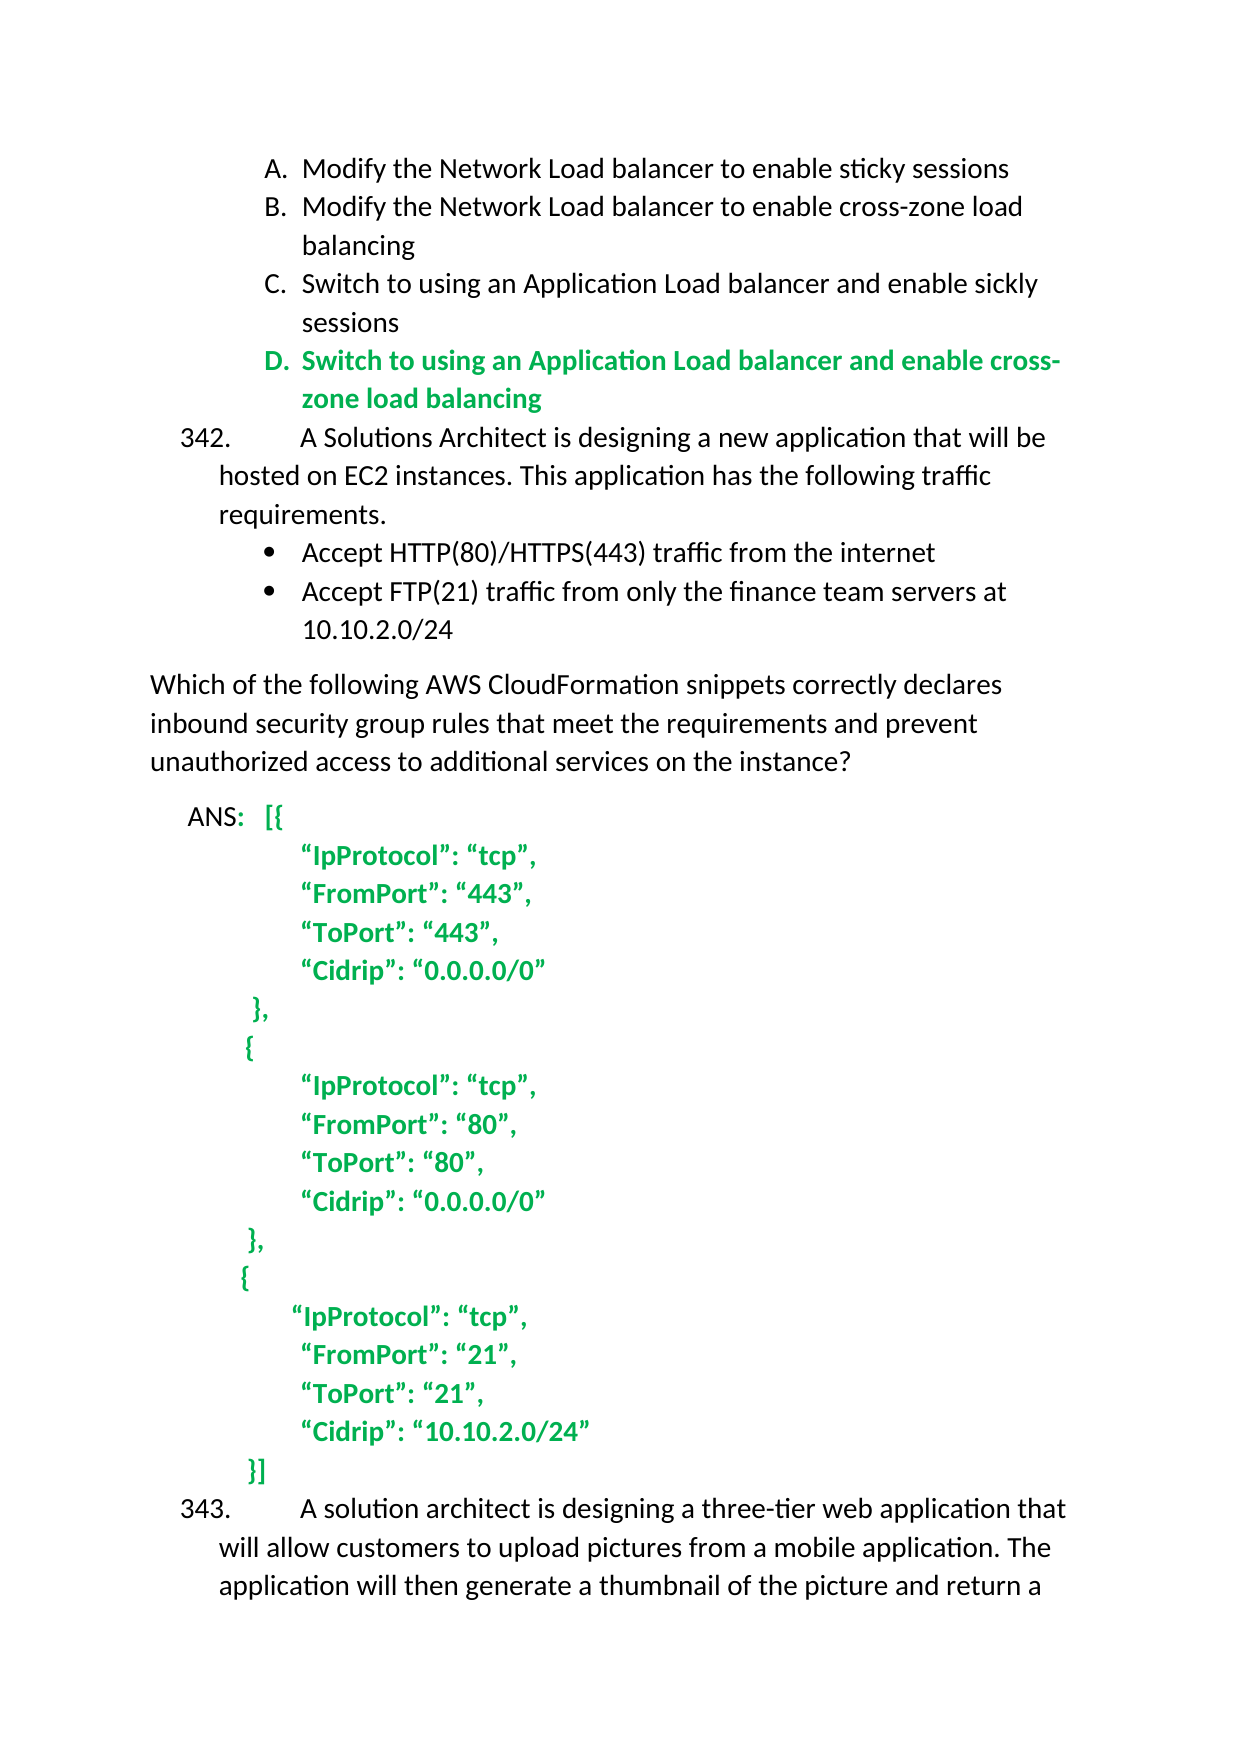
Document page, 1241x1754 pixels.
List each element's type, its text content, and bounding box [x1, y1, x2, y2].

text }, [187, 991, 1090, 1026]
text “IpProtocol”: “tcp”, [187, 837, 1090, 872]
text “IpProtocol”: “tcp”, [187, 1067, 1090, 1103]
text “Cidrip”: “10.10.2.0/24” [187, 1413, 1090, 1449]
text “FromPort”: “80”, [187, 1106, 1090, 1141]
text “IpProtocol”: “tcp”, [187, 1298, 1090, 1334]
text “ToPort”: “21”, [187, 1375, 1090, 1411]
list Modify the Network Load balancer to enable cross-zone load balancing [264, 188, 1090, 262]
text ANS: [{ [187, 798, 1090, 834]
list Accept FTP(21) traffic from only the finance team servers at 10.10.2.0/24 [264, 573, 1090, 647]
list Switch to using an Application Load balancer and enable cross-zone load balancing [264, 342, 1090, 416]
text { [187, 1029, 1090, 1064]
text “ToPort”: “443”, [187, 914, 1090, 949]
text “Cidrip”: “0.0.0.0/0” [187, 952, 1090, 988]
list Switch to using an Application Load balancer and enable sickly sessions [264, 265, 1090, 339]
list Accept HTTP(80)/HTTPS(443) traffic from the internet [264, 534, 1090, 570]
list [179, 1490, 1090, 1603]
text }, [187, 1221, 1090, 1257]
text Which of the following AWS CloudFormation snippets correctly declares inbound security group rules that meet the requirements and prevent unauthorized access to additional services on the instance? [150, 666, 1090, 779]
list A Solutions Architect is designing a new application that will be hosted on EC2 instances. This application has the following traffic requirements. [179, 419, 1090, 532]
list Modify the Network Load balancer to enable sticky sessions [264, 150, 1090, 186]
text “FromPort”: “21”, [187, 1336, 1090, 1372]
text “Cidrip”: “0.0.0.0/0” [187, 1183, 1090, 1218]
text “ToPort”: “80”, [187, 1144, 1090, 1180]
text “FromPort”: “443”, [187, 875, 1090, 911]
text { [187, 1259, 1090, 1295]
text }] [187, 1452, 1090, 1487]
